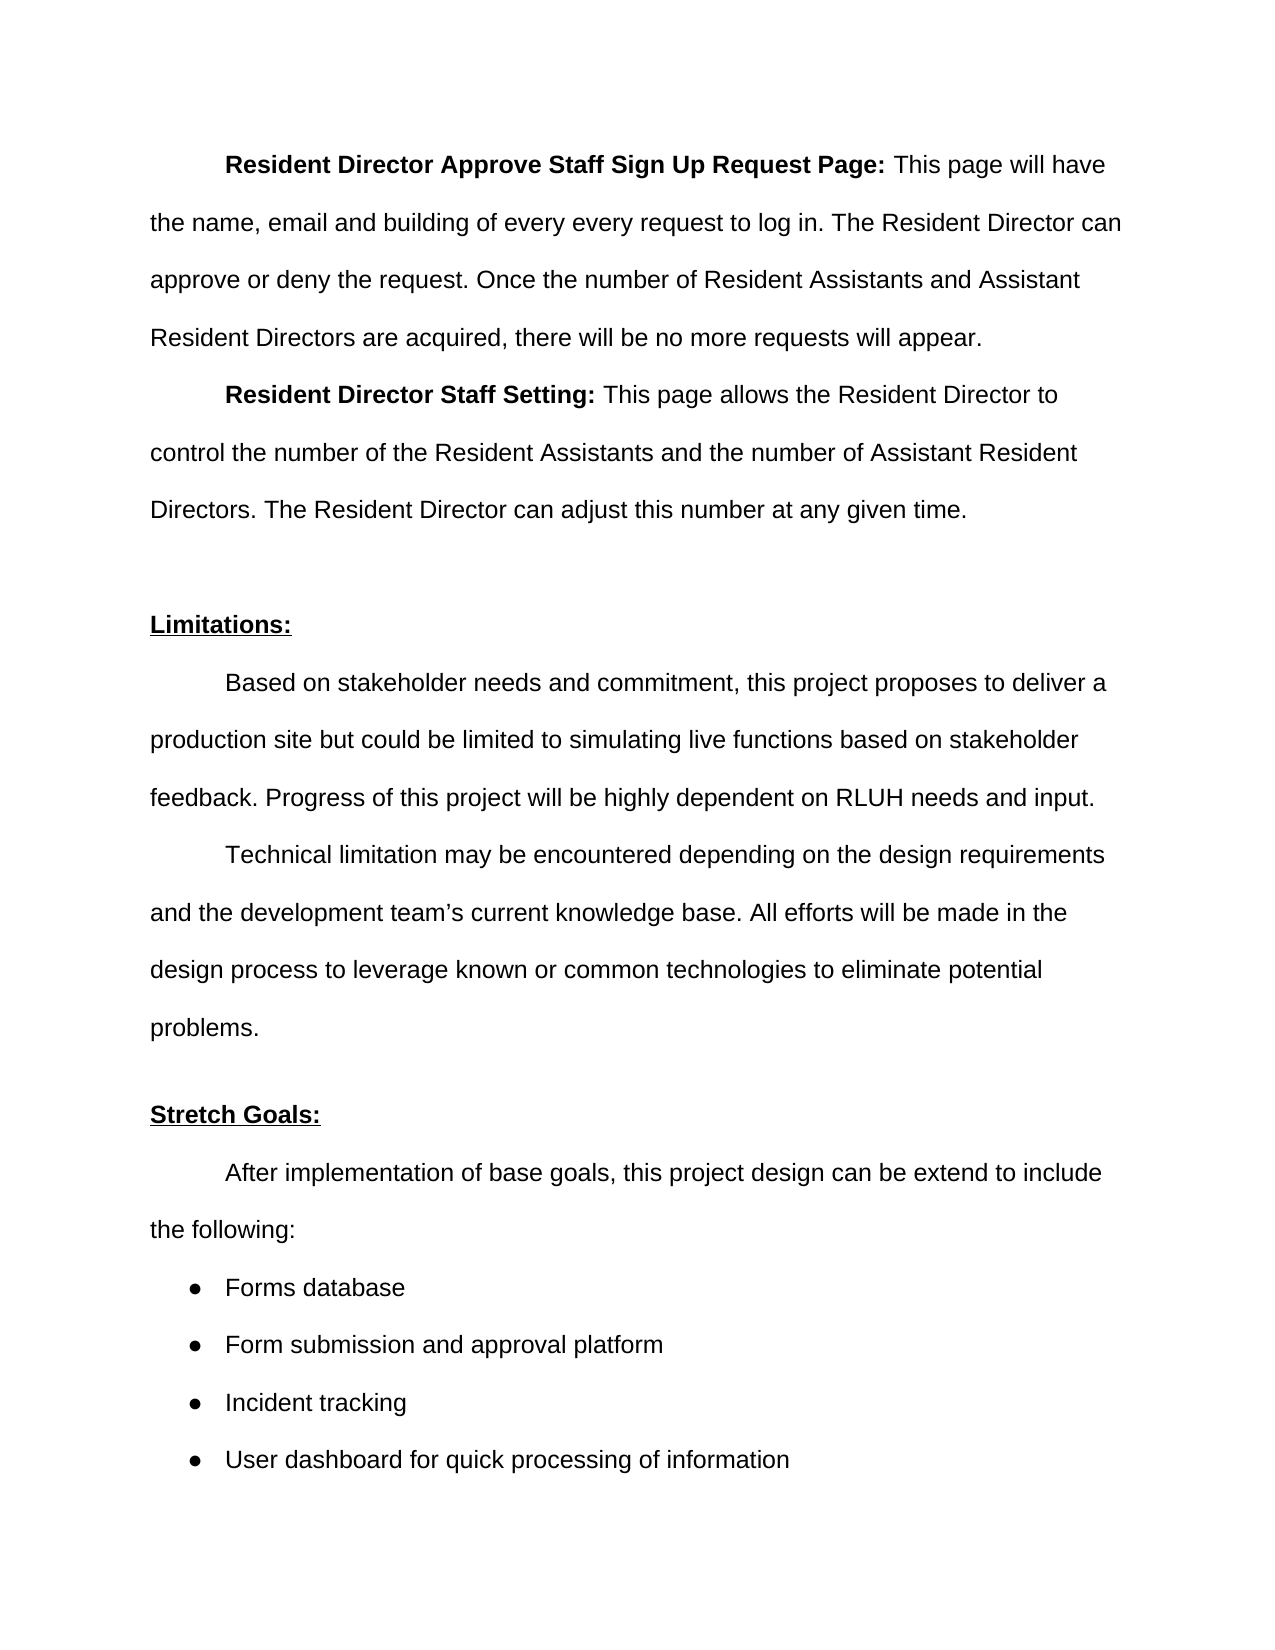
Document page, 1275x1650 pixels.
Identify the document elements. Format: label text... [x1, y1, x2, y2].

text Limitations: [150, 610, 1125, 639]
list User dashboard for quick processing of information [187, 1445, 1125, 1474]
list Form submission and approval platform [187, 1330, 1125, 1359]
text Stretch Goals: [150, 1100, 1125, 1129]
text Based on stakeholder needs and commitment, this project proposes to deliver a production site but could be limited to simulating live functions based on stakeholder feedback. Progress of this project will be highly dependent on RLUH needs and input. [150, 667, 1125, 811]
text Resident Director Approve Staff Sign Up Request Page: This page will have the name, email and building of every every request to log in. The Resident Director can approve or deny the request. Once the number of Resident Assistants and Assistant Resident Directors are acquired, there will be no more requests will appear. [150, 150, 1125, 351]
list Forms database [187, 1273, 1125, 1301]
text After implementation of base goals, this project design can be extend to include the following: [150, 1158, 1125, 1244]
text Resident Director Staff Setting: This page allows the Resident Director to control the number of the Resident Assistants and the number of Assistant Resident Directors. The Resident Director can adjust this number at any given time. [150, 380, 1125, 524]
list Incident tracking [187, 1388, 1125, 1416]
text Technical limitation may be encountered depending on the design requirements and the development team’s current knowledge base. All efforts will be made in the design process to leverage known or common technologies to eliminate potential problems. [150, 840, 1125, 1041]
